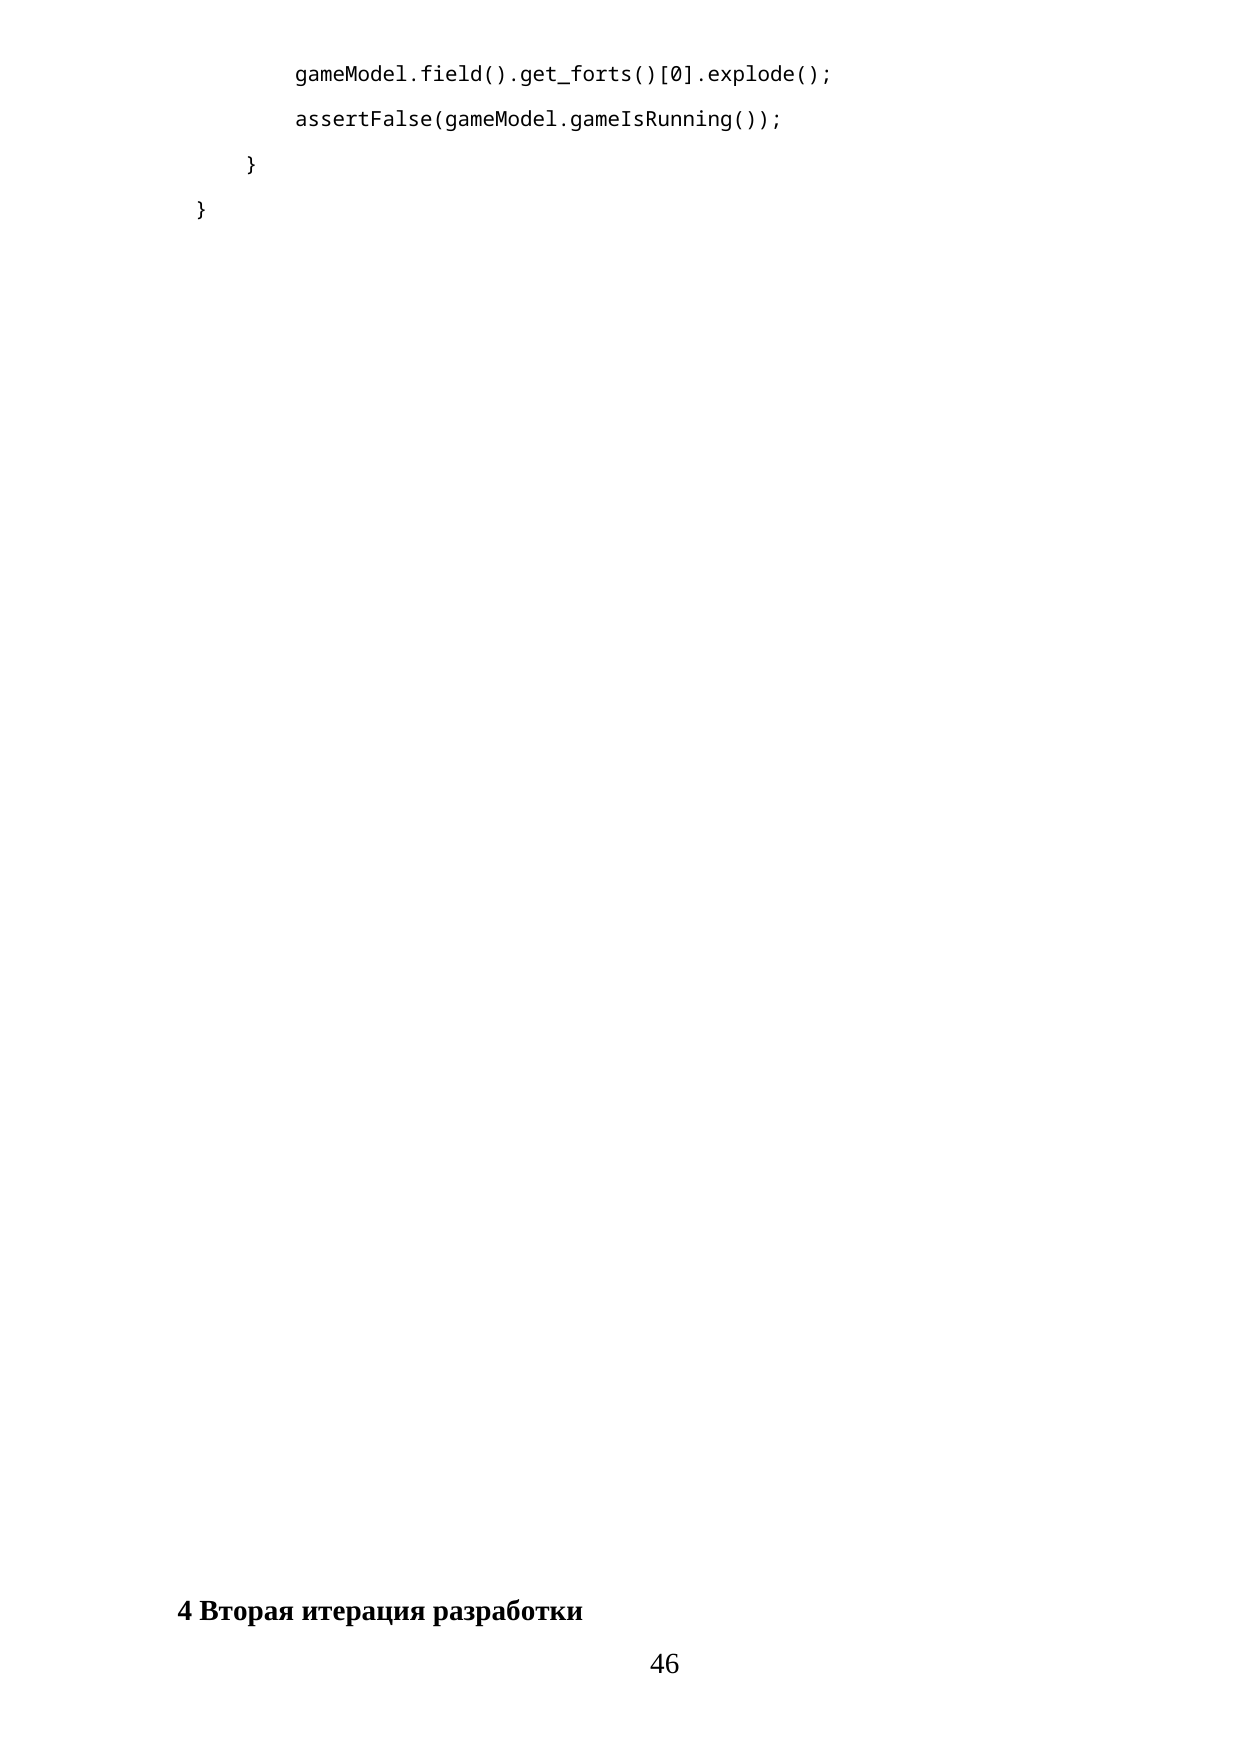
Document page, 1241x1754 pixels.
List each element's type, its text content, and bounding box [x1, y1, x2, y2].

text gameModel.field().get_forts()[0].explode(); [195, 59, 1116, 87]
text assertFalse(gameModel.gameIsRunning()); [195, 104, 1116, 133]
text 4 Вторая итерация разработки [177, 1593, 1152, 1626]
text } [195, 149, 1116, 178]
text } [195, 194, 1116, 223]
